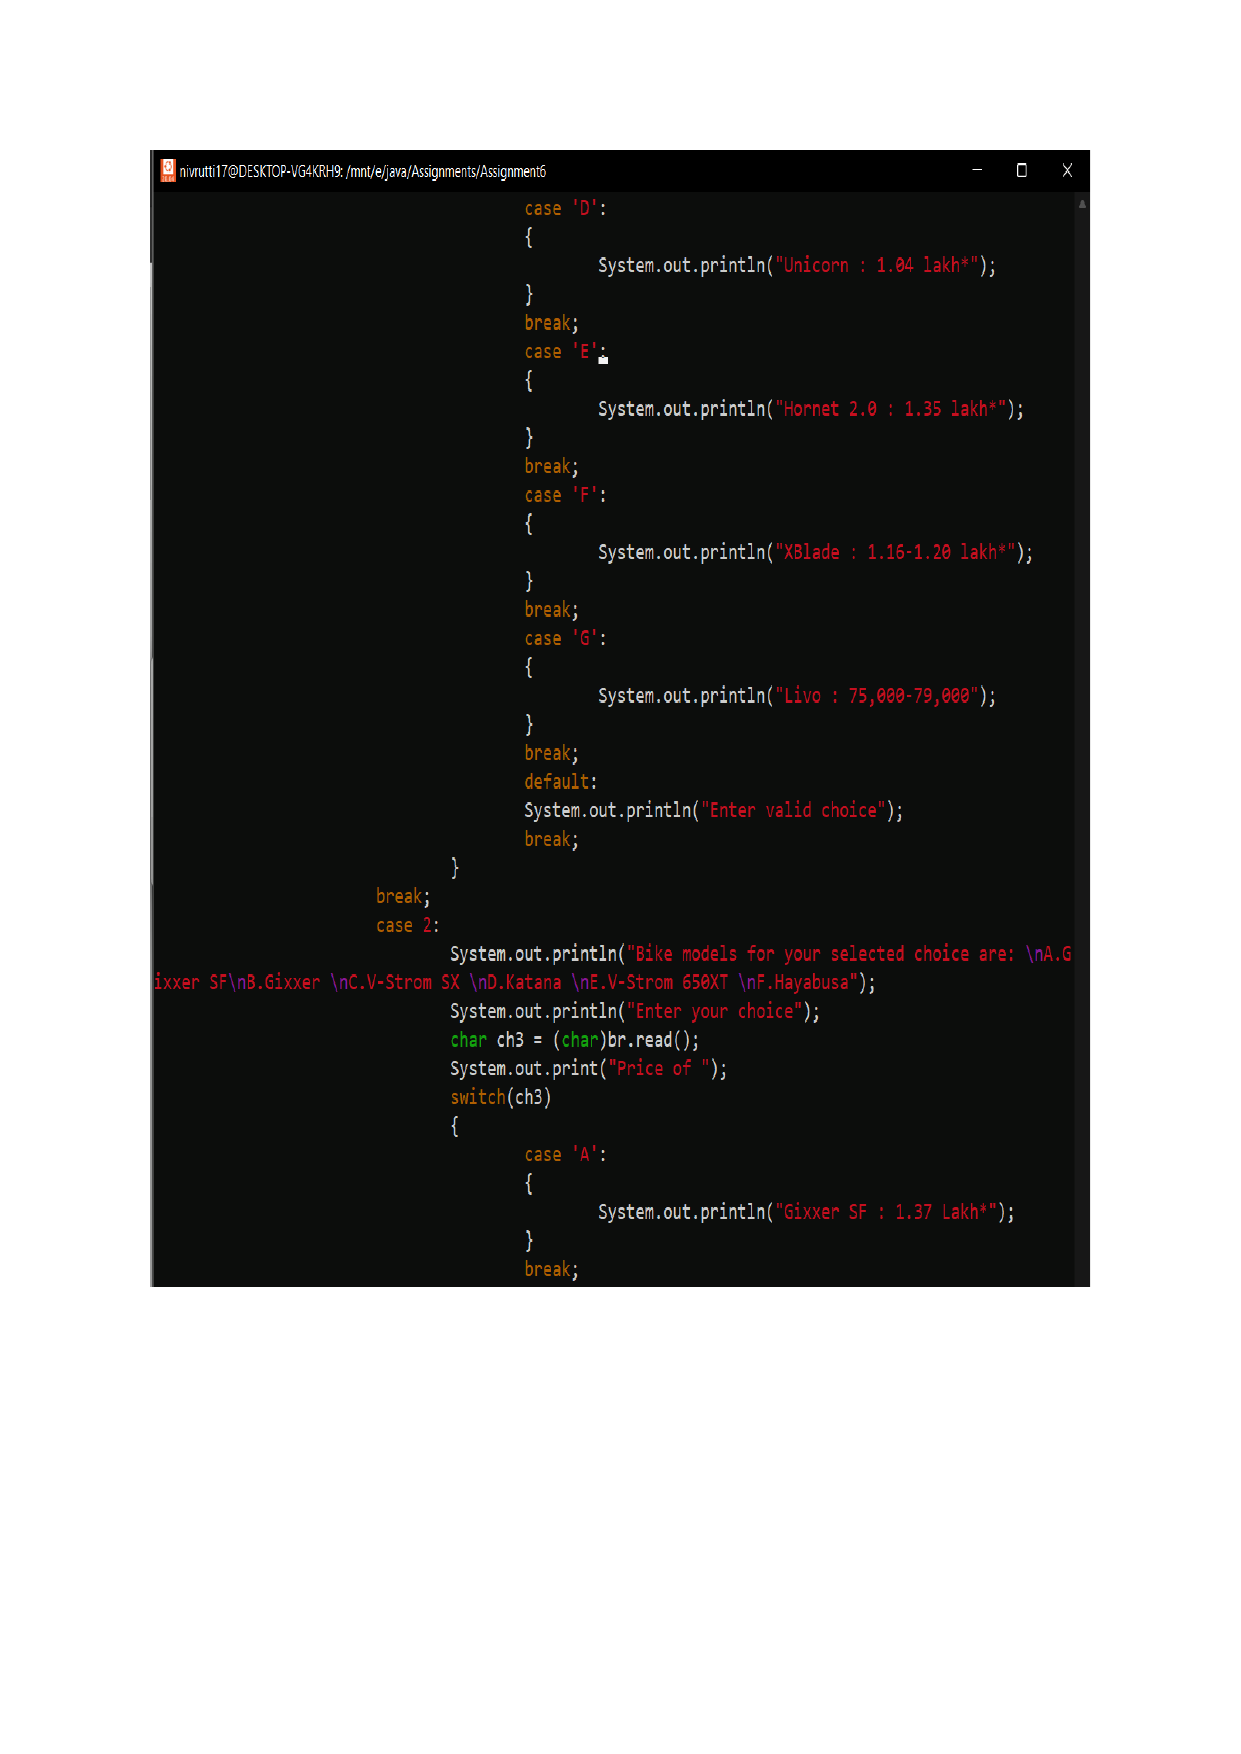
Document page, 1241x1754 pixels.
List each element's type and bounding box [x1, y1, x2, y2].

picture [150, 150, 1091, 1287]
